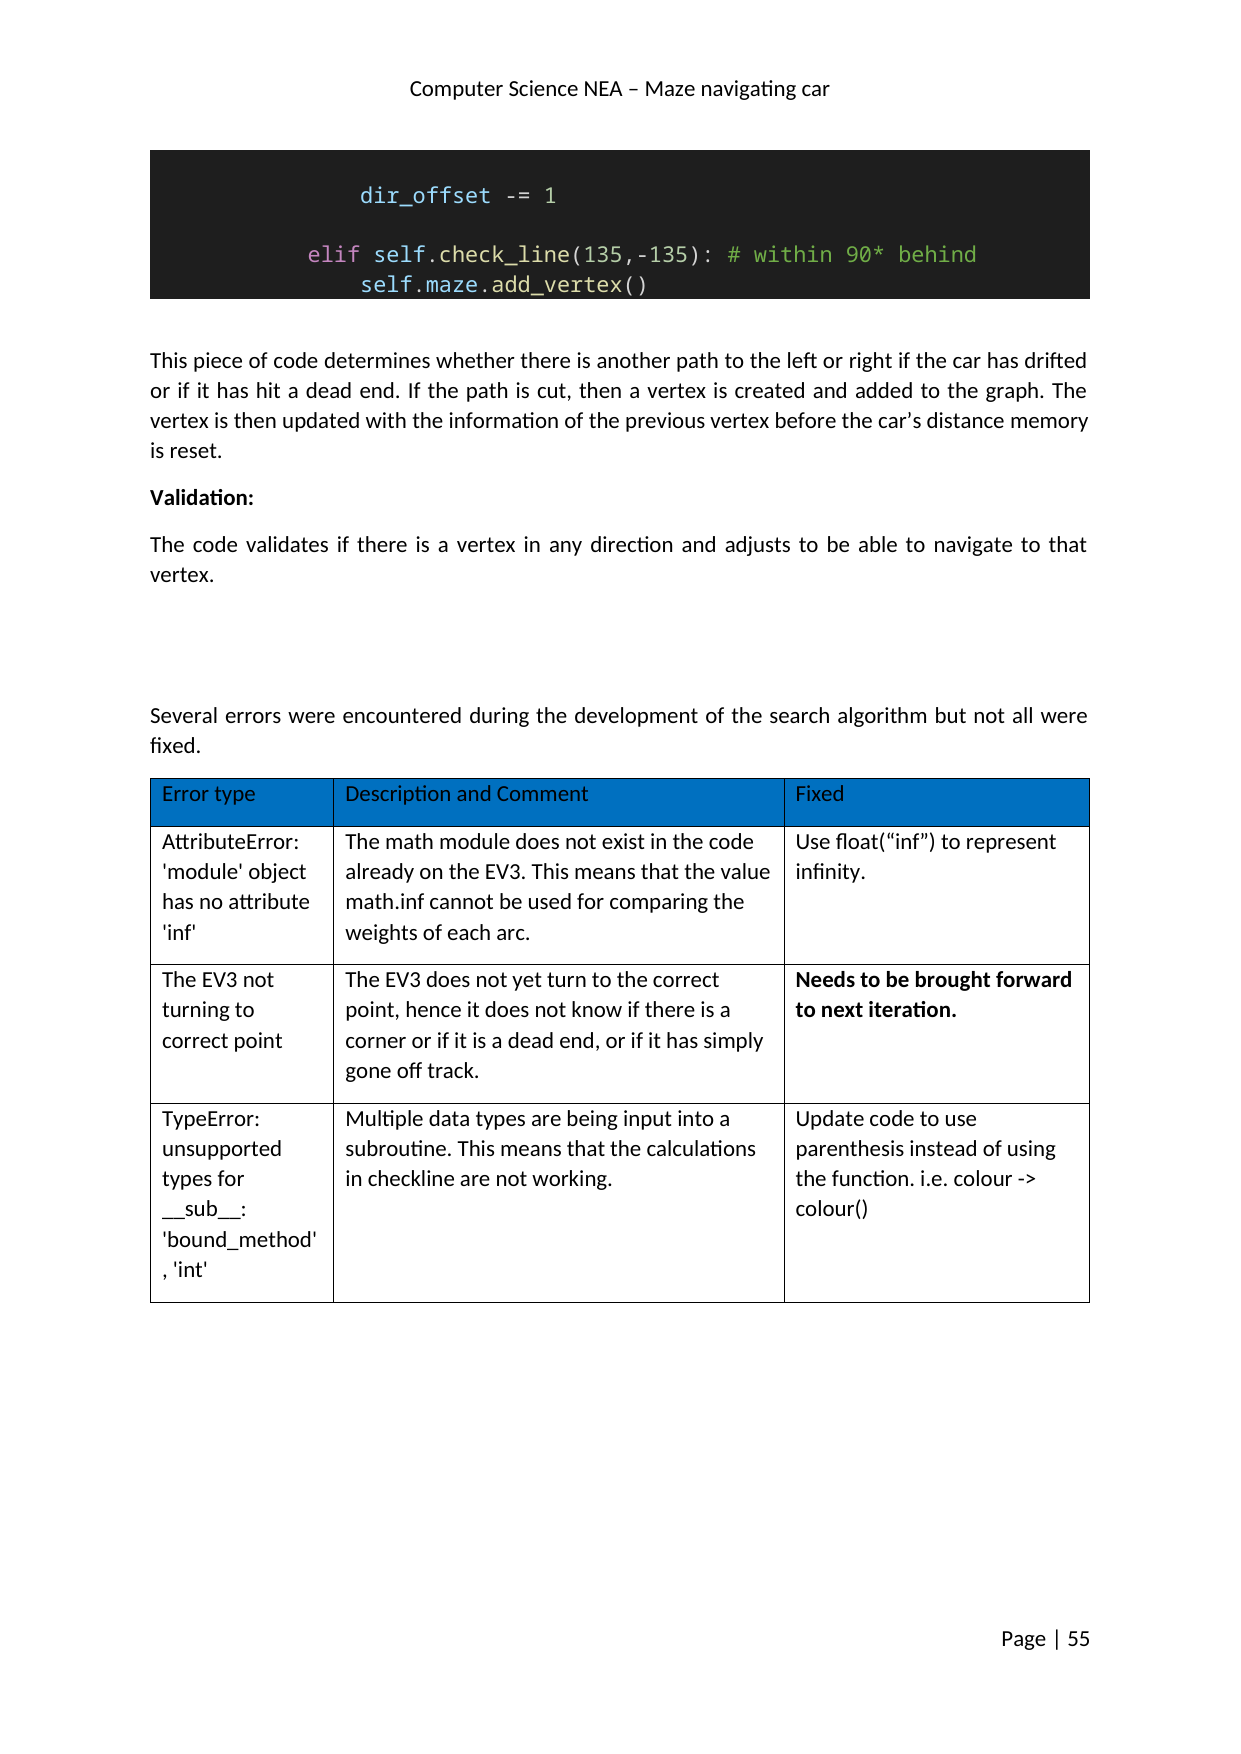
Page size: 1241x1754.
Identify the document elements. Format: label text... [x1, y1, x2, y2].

text Several errors were encountered during the development of the search algorithm but not all were fixed. [150, 701, 1090, 759]
table_cell TypeError: unsupported types for __sub__: 'bound_method', 'int' [151, 1104, 333, 1302]
table_header Fixed [785, 779, 1089, 826]
table_cell Needs to be brought forward to next iteration. [785, 965, 1089, 1103]
text elif self.check_line(135,-135): # within 90* behind [150, 239, 1090, 269]
table_header Error type [151, 779, 333, 826]
table_cell The EV3 not turning to correct point [151, 965, 333, 1103]
table_cell AttributeError: 'module' object has no attribute 'inf' [151, 827, 333, 964]
text The code validates if there is a vertex in any direction and adjusts to be able to navigate to that vertex. [150, 530, 1090, 588]
text dir_offset -= 1 [150, 180, 1090, 209]
table_cell The EV3 does not yet turn to the correct point, hence it does not know if there is a corner or if it is a dead end, or if it has simply gone off track. [334, 965, 784, 1103]
text Validation: [150, 483, 1090, 511]
text This piece of code determines whether there is another path to the left or right if the car has drifted or if it has hit a dead end. If the path is cut, then a vertex is created and added to the graph. The vertex is then updated with the information of the previous vertex before the car’s distance memory is reset. [150, 346, 1090, 464]
table_cell The math module does not exist in the code already on the EV3. This means that the value math.inf cannot be used for comparing the weights of each arc. [334, 827, 784, 964]
table_cell Use float(“inf”) to represent infinity. [785, 827, 1089, 964]
table_cell Multiple data types are being input into a subroutine. This means that the calculations in checkline are not working. [334, 1104, 784, 1302]
text self.maze.add_vertex() [150, 269, 1090, 299]
table_header Description and Comment [334, 779, 784, 826]
table_cell Update code to use parenthesis instead of using the function. i.e. colour -> colour() [785, 1104, 1089, 1302]
